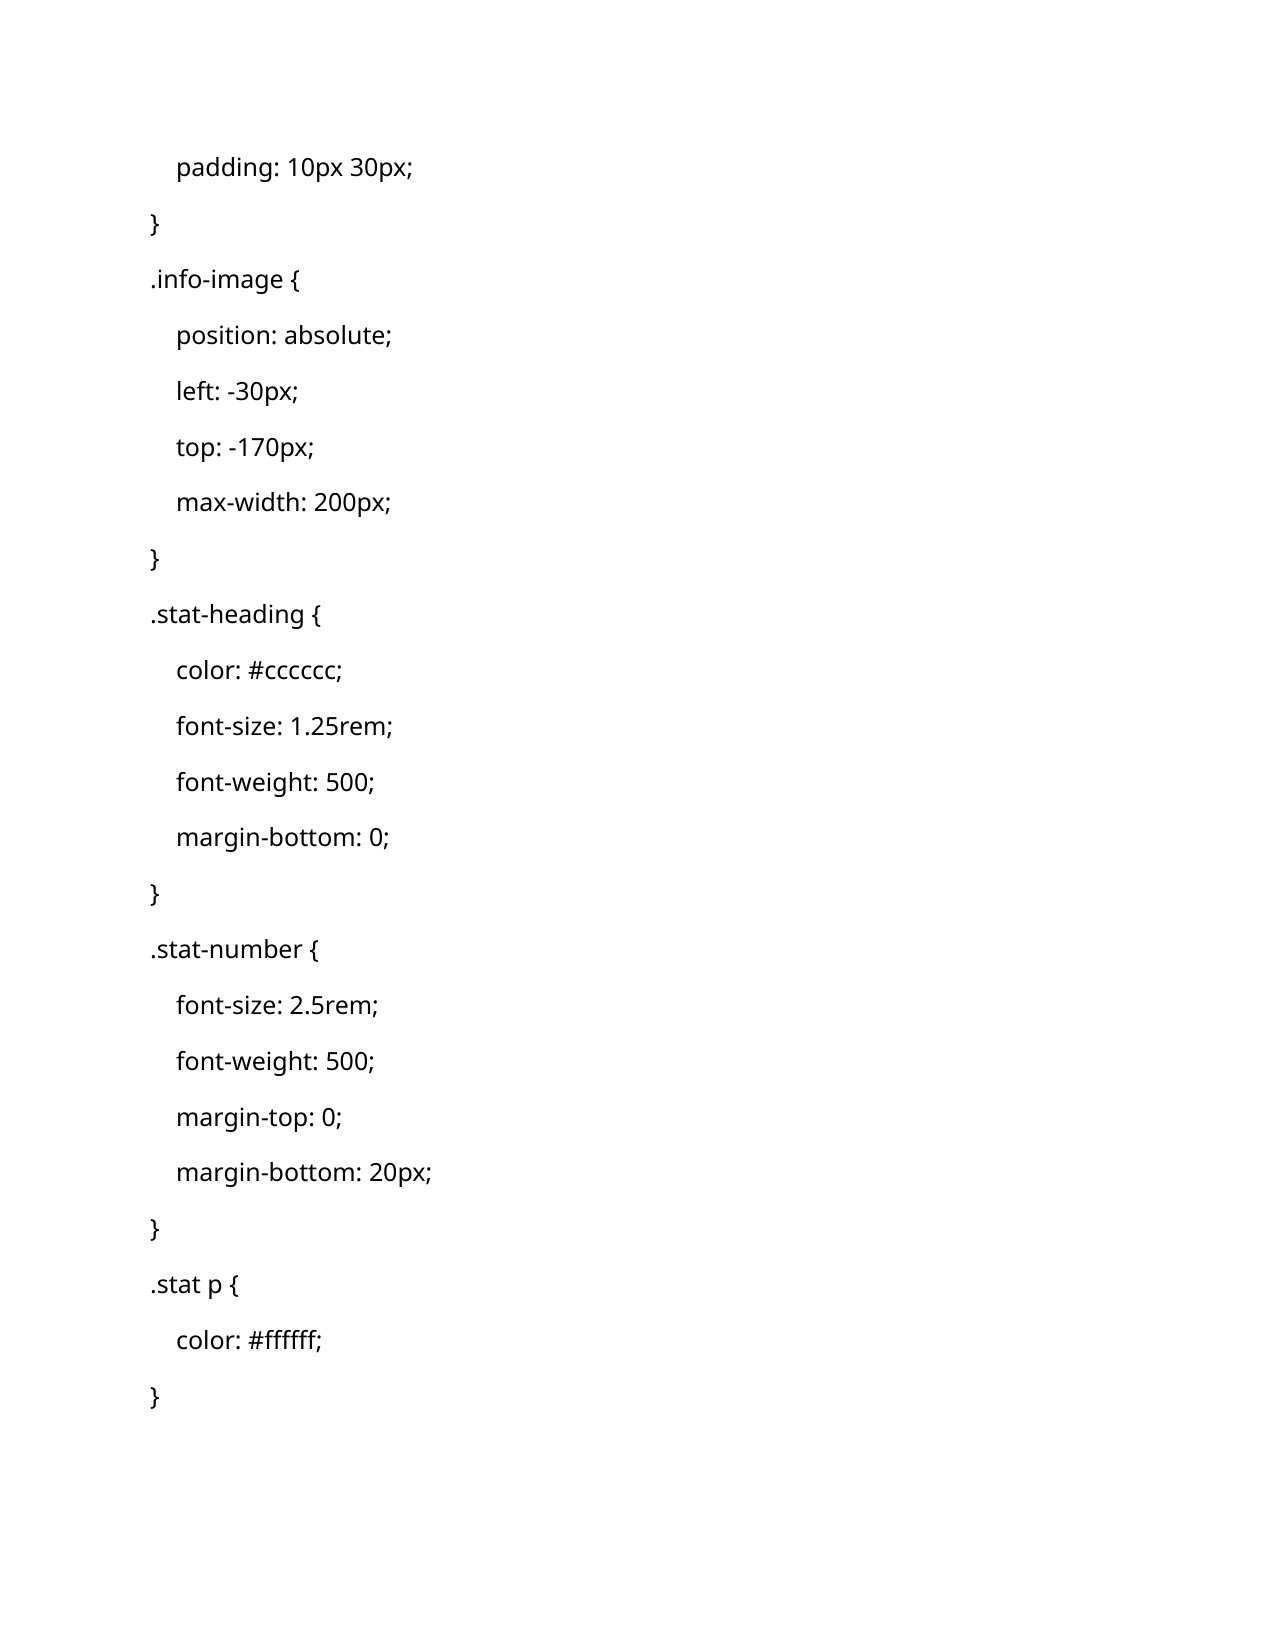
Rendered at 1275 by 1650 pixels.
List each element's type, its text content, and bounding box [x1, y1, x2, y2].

text color: #cccccc; [150, 652, 1125, 687]
text } [150, 541, 1125, 575]
text } [150, 206, 1125, 240]
text } [150, 1211, 1125, 1245]
text .stat p { [150, 1267, 1125, 1301]
text margin-bottom: 20px; [150, 1155, 1125, 1189]
text font-weight: 500; [150, 764, 1125, 798]
text margin-top: 0; [150, 1099, 1125, 1133]
text .stat-number { [150, 932, 1125, 966]
text position: absolute; [150, 317, 1125, 352]
text } [150, 876, 1125, 910]
text left: -30px; [150, 373, 1125, 407]
text padding: 10px 30px; [150, 150, 1125, 184]
text font-size: 2.5rem; [150, 987, 1125, 1022]
text } [150, 1378, 1125, 1412]
text font-size: 1.25rem; [150, 708, 1125, 742]
text top: -170px; [150, 429, 1125, 463]
text font-weight: 500; [150, 1043, 1125, 1077]
text .info-image { [150, 262, 1125, 296]
text margin-bottom: 0; [150, 820, 1125, 854]
text .stat-heading { [150, 597, 1125, 631]
text color: #ffffff; [150, 1322, 1125, 1357]
text max-width: 200px; [150, 485, 1125, 519]
